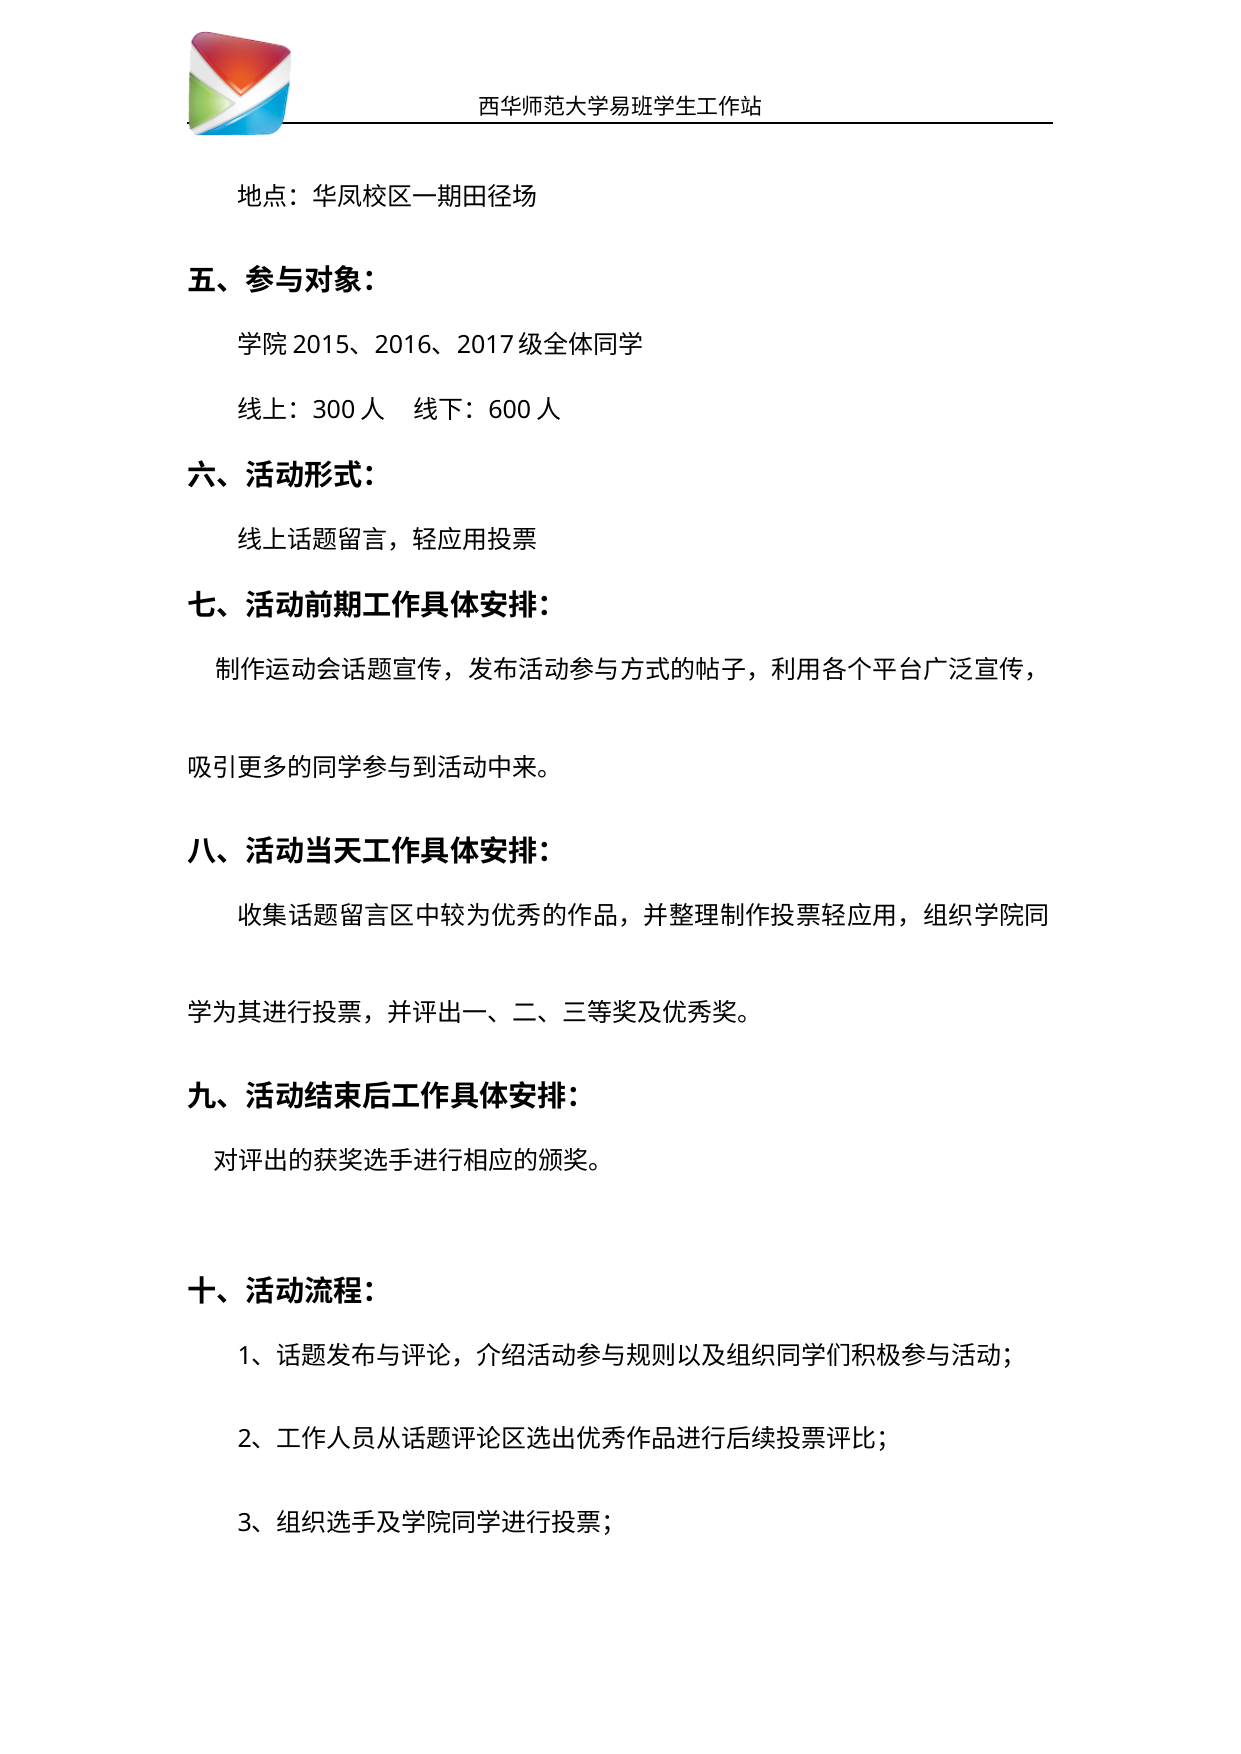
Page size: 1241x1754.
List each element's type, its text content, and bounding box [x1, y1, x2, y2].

text 线上话题留言，轻应用投票 [187, 505, 1053, 570]
text 1、话题发布与评论，介绍活动参与规则以及组织同学们积极参与活动； [187, 1321, 1053, 1386]
text 学院2015、2016、2017级全体同学 [187, 310, 1053, 375]
text 八、活动当天工作具体安排： [187, 816, 1053, 881]
text 九、活动结束后工作具体安排： [187, 1061, 1053, 1126]
text 3、组织选手及学院同学进行投票； [187, 1488, 1053, 1553]
text 六、活动形式： [187, 440, 1053, 505]
text 地点：华凤校区一期田径场 [187, 162, 1053, 227]
text 收集话题留言区中较为优秀的作品，并整理制作投票轻应用，组织学院同学为其进行投票，并评出一、二、三等奖及优秀奖。 [187, 881, 1053, 1043]
text 2、工作人员从话题评论区选出优秀作品进行后续投票评比； [187, 1404, 1053, 1469]
text 线上：300人 线下：600人 [187, 375, 1053, 440]
text 十、活动流程： [187, 1256, 1053, 1321]
picture [187, 31, 291, 134]
text 七、活动前期工作具体安排： [187, 570, 1053, 635]
text 五、参与对象： [187, 245, 1053, 310]
text 制作运动会话题宣传，发布活动参与方式的帖子，利用各个平台广泛宣传，吸引更多的同学参与到活动中来。 [187, 635, 1053, 798]
text 对评出的获奖选手进行相应的颁奖。 [187, 1126, 1053, 1191]
